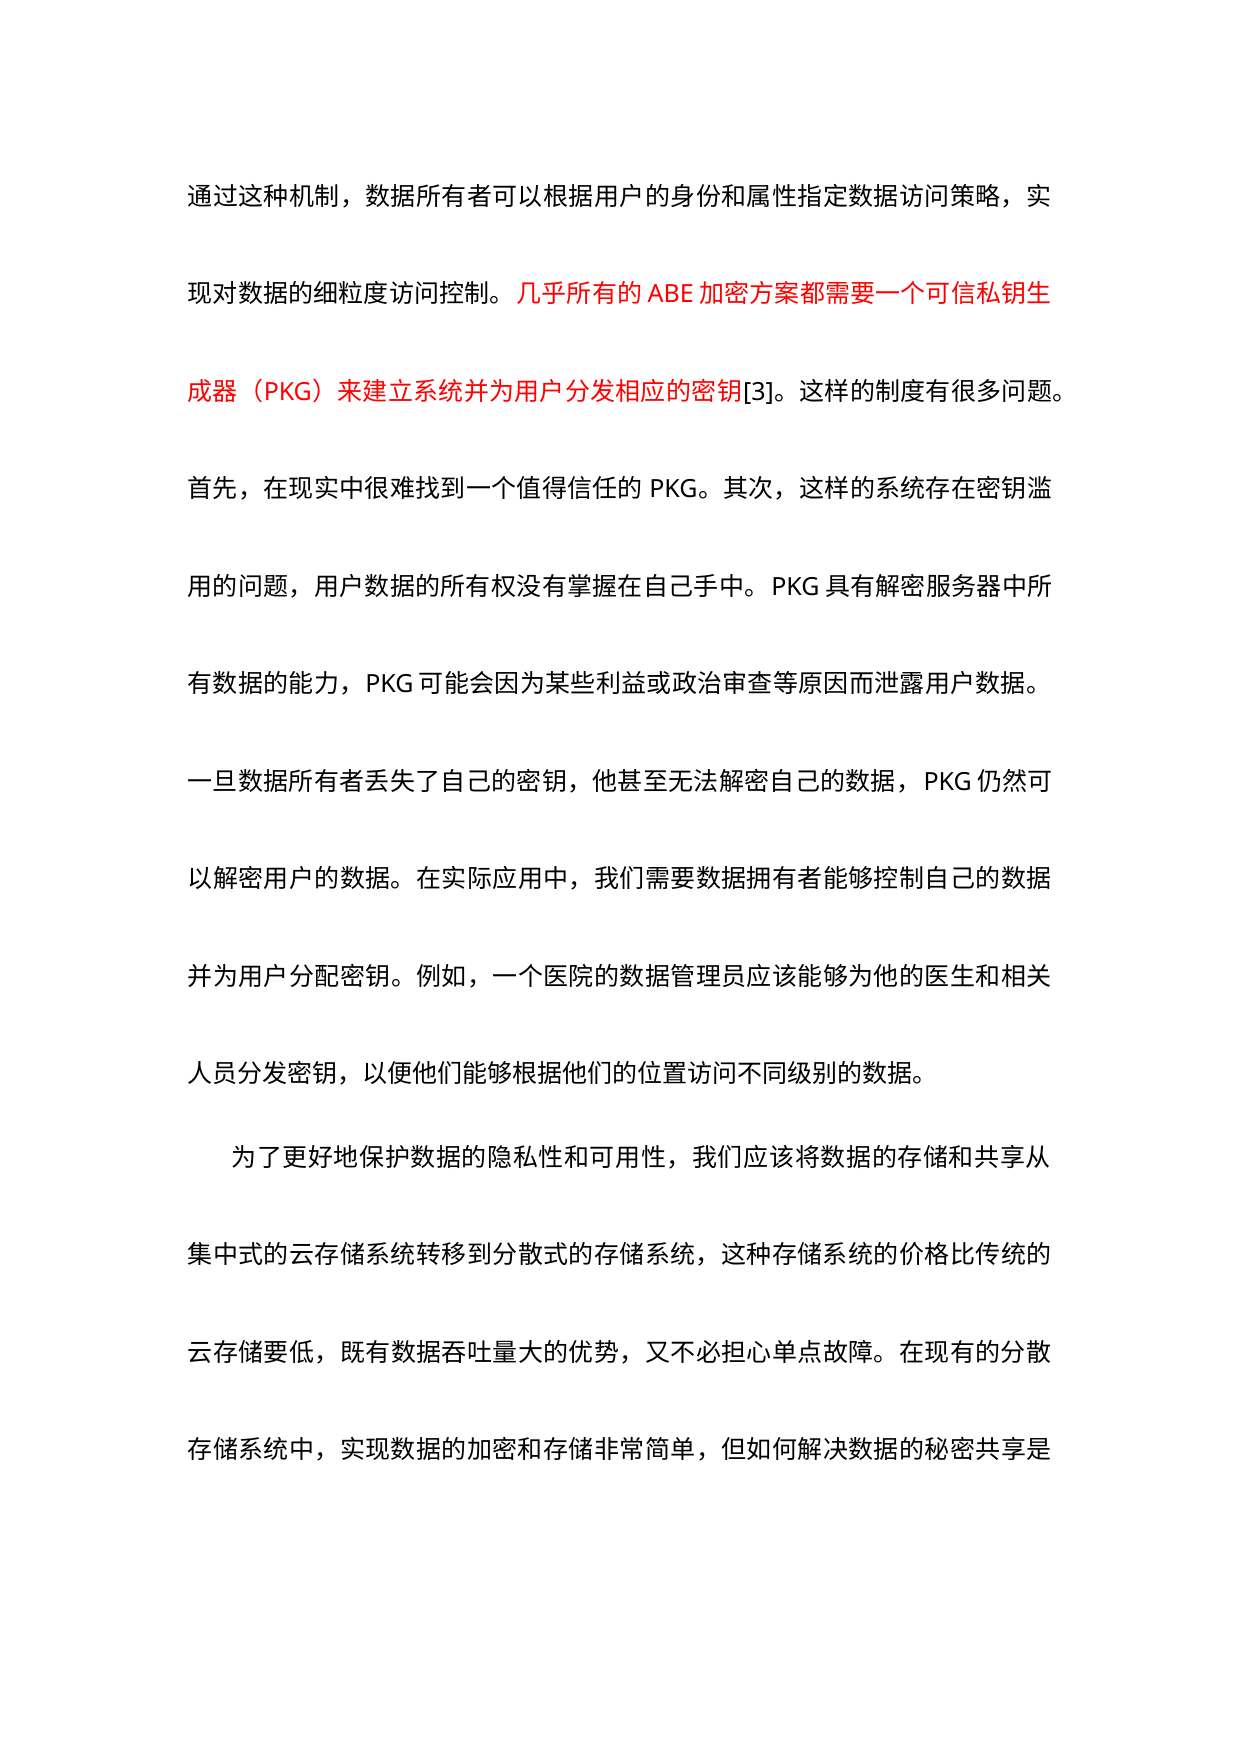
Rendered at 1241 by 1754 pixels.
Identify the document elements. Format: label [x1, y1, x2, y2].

text [187, 162, 1053, 1104]
text [187, 1123, 1053, 1480]
